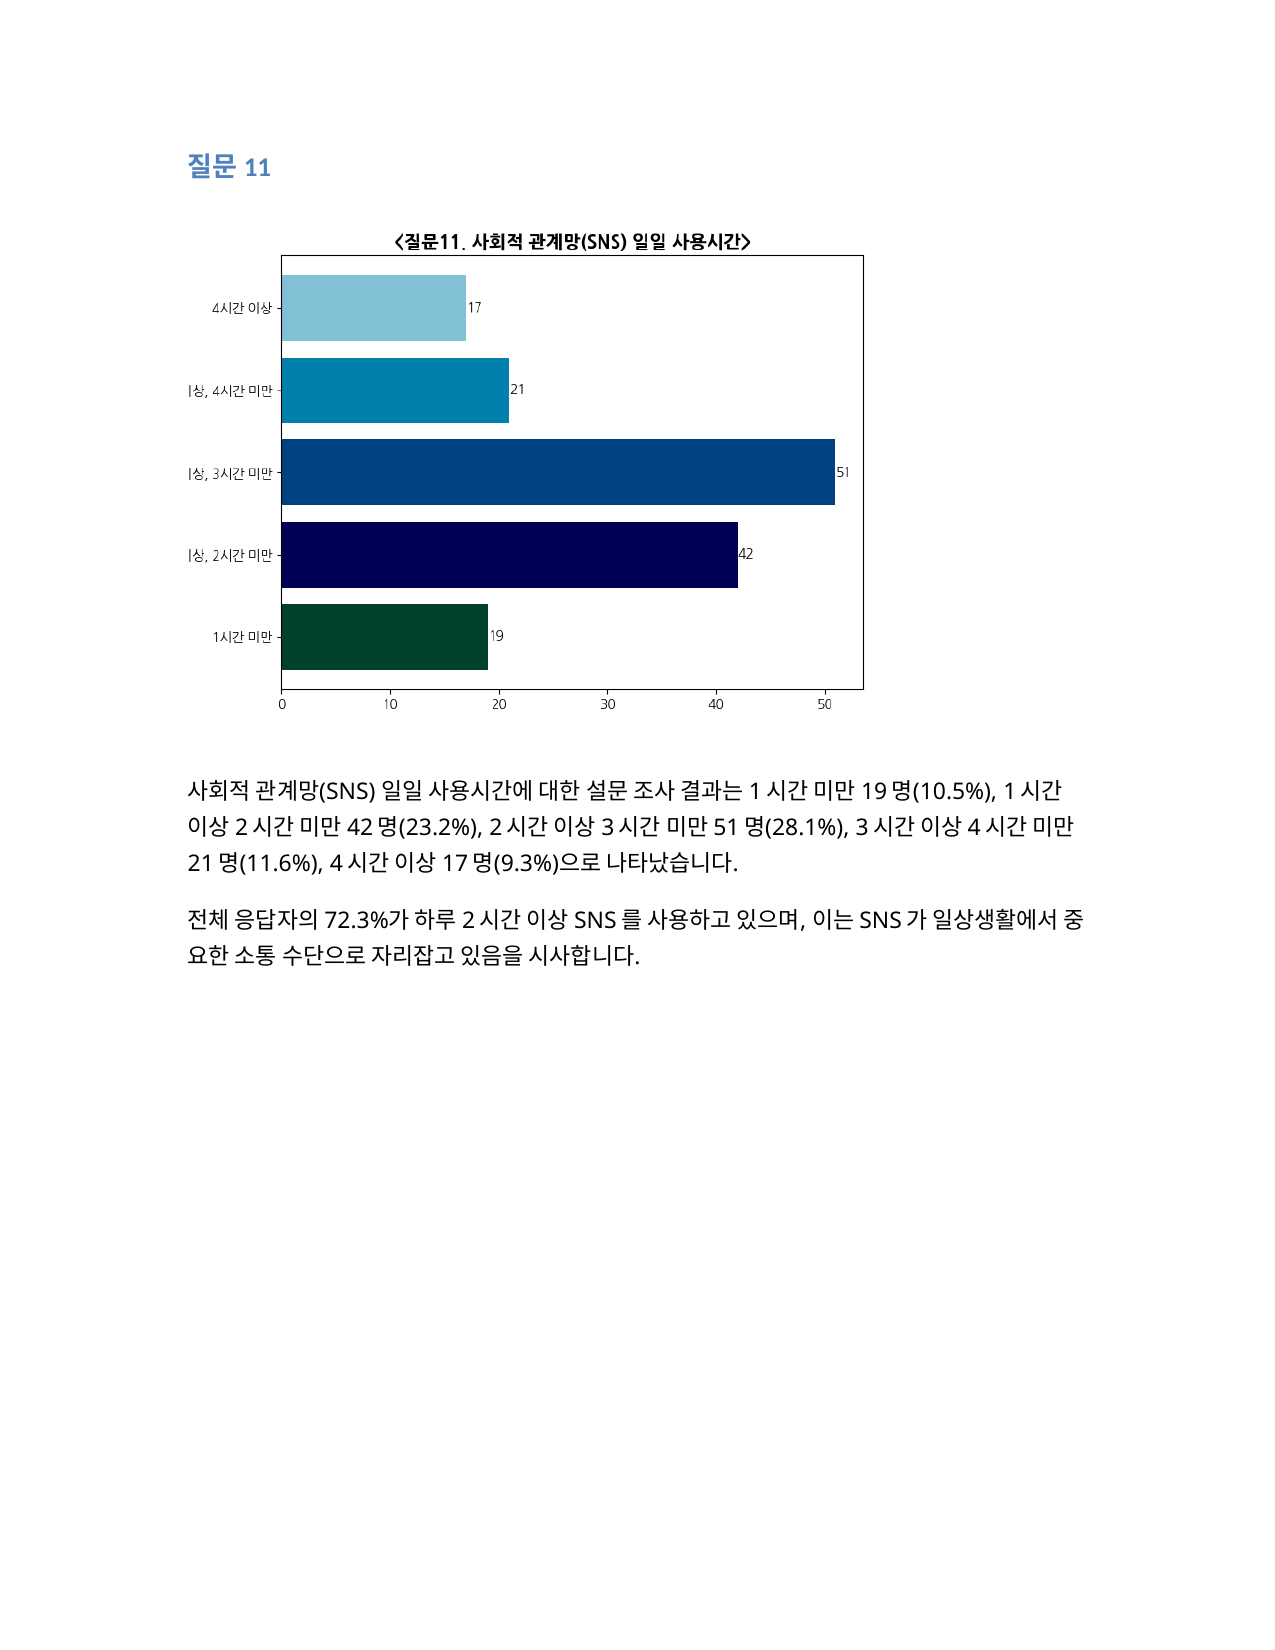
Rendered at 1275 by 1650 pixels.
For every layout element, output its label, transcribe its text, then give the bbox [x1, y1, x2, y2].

text 전체 응답자의 72.3%가 하루 2시간 이상 SNS를 사용하고 있으며, 이는 SNS가 일상생활에서 중요한 소통 수단으로 자리잡고 있음을 시사합니다. [187, 904, 1087, 971]
picture [187, 187, 938, 751]
text 사회적 관계망(SNS) 일일 사용시간에 대한 설문 조사 결과는 1시간 미만 19명(10.5%), 1시간 이상 2시간 미만 42명(23.2%), 2시간 이상 3시간 미만 51명(28.1%), 3시간 이상 4시간 미만 21명(11.6%), 4시간 이상 17명(9.3%)으로 나타났습니다. [187, 775, 1087, 878]
subtitle 질문 11 [187, 150, 1087, 183]
